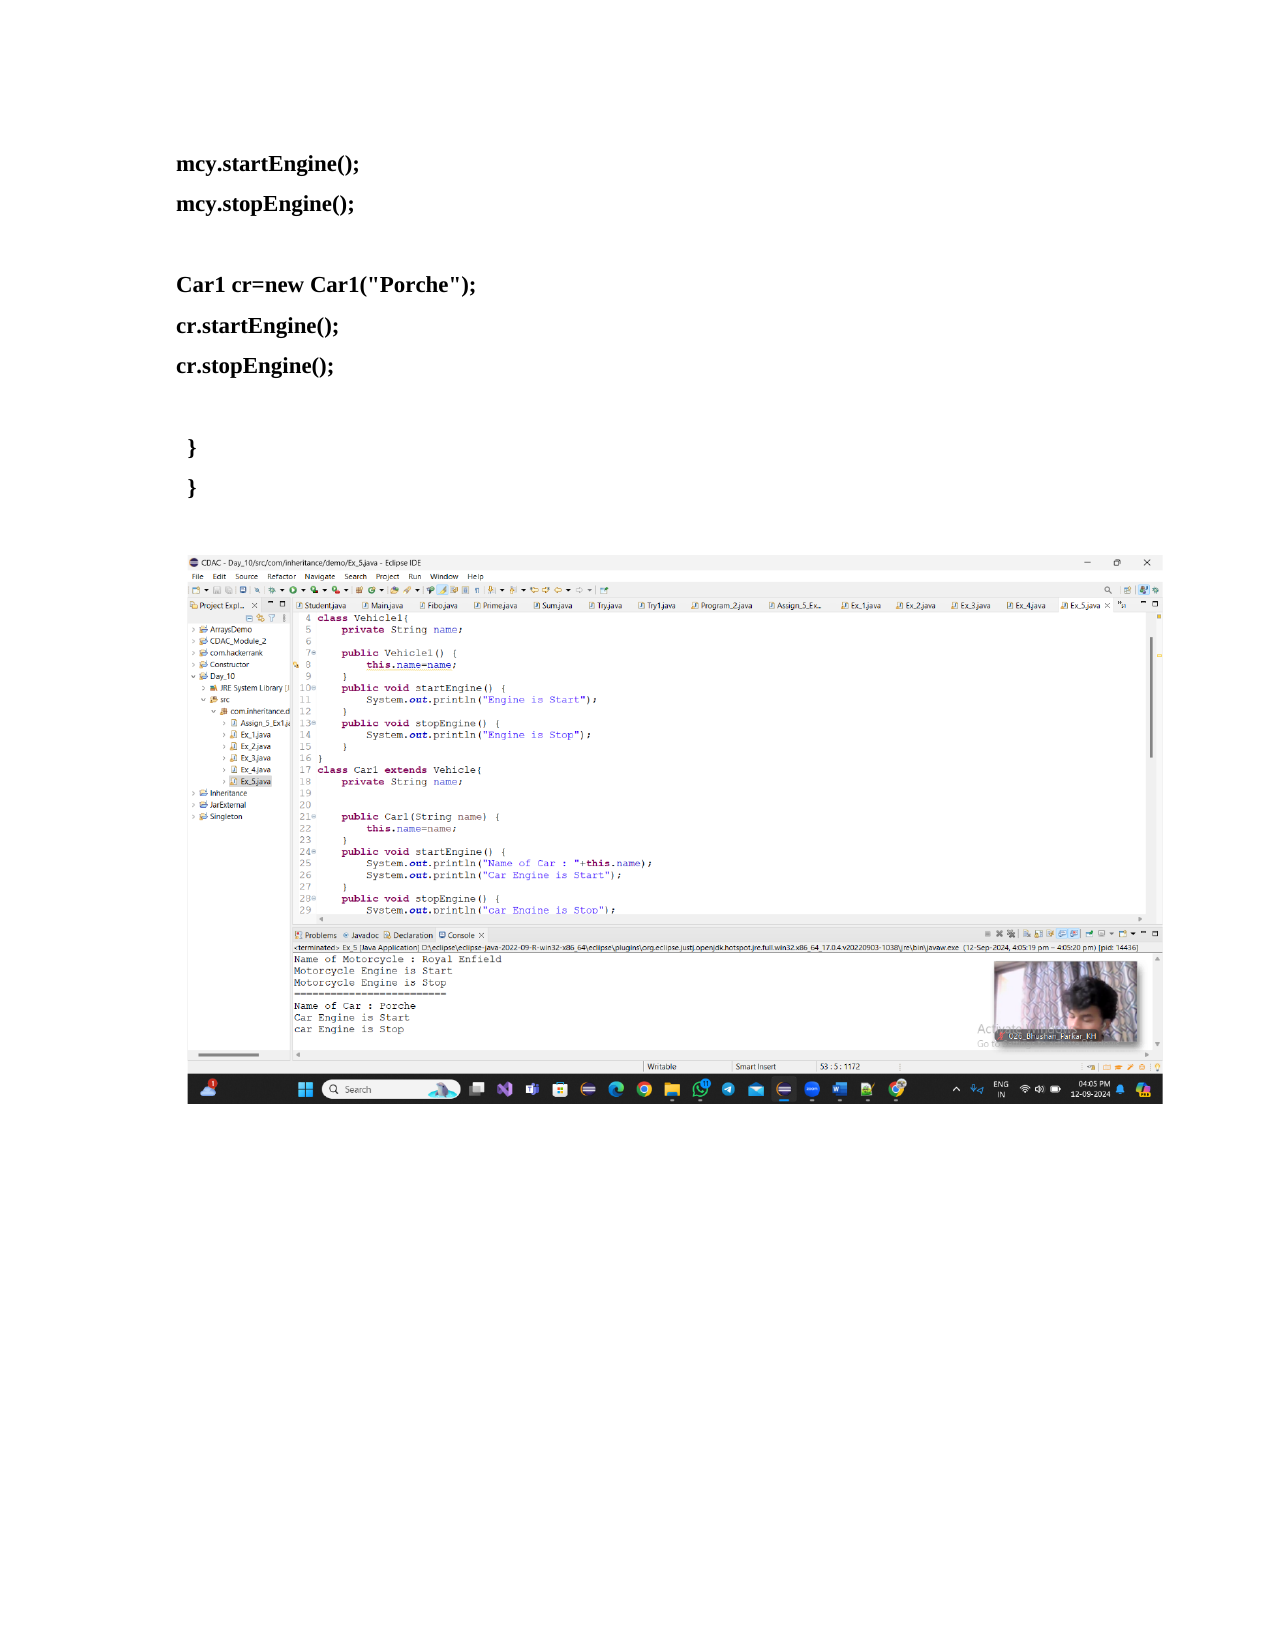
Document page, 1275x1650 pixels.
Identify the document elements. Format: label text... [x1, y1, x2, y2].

list cr.stopEngine(); [153, 353, 1125, 379]
picture [187, 555, 1163, 1104]
list mcy.stopEngine(); [153, 191, 1125, 217]
list Car1 cr=new Car1("Porche"); [153, 272, 1125, 298]
list cr.startEngine(); [153, 312, 1125, 338]
list mcy.startEngine(); [153, 150, 1125, 176]
list } [153, 434, 1125, 460]
list } [187, 474, 1125, 501]
